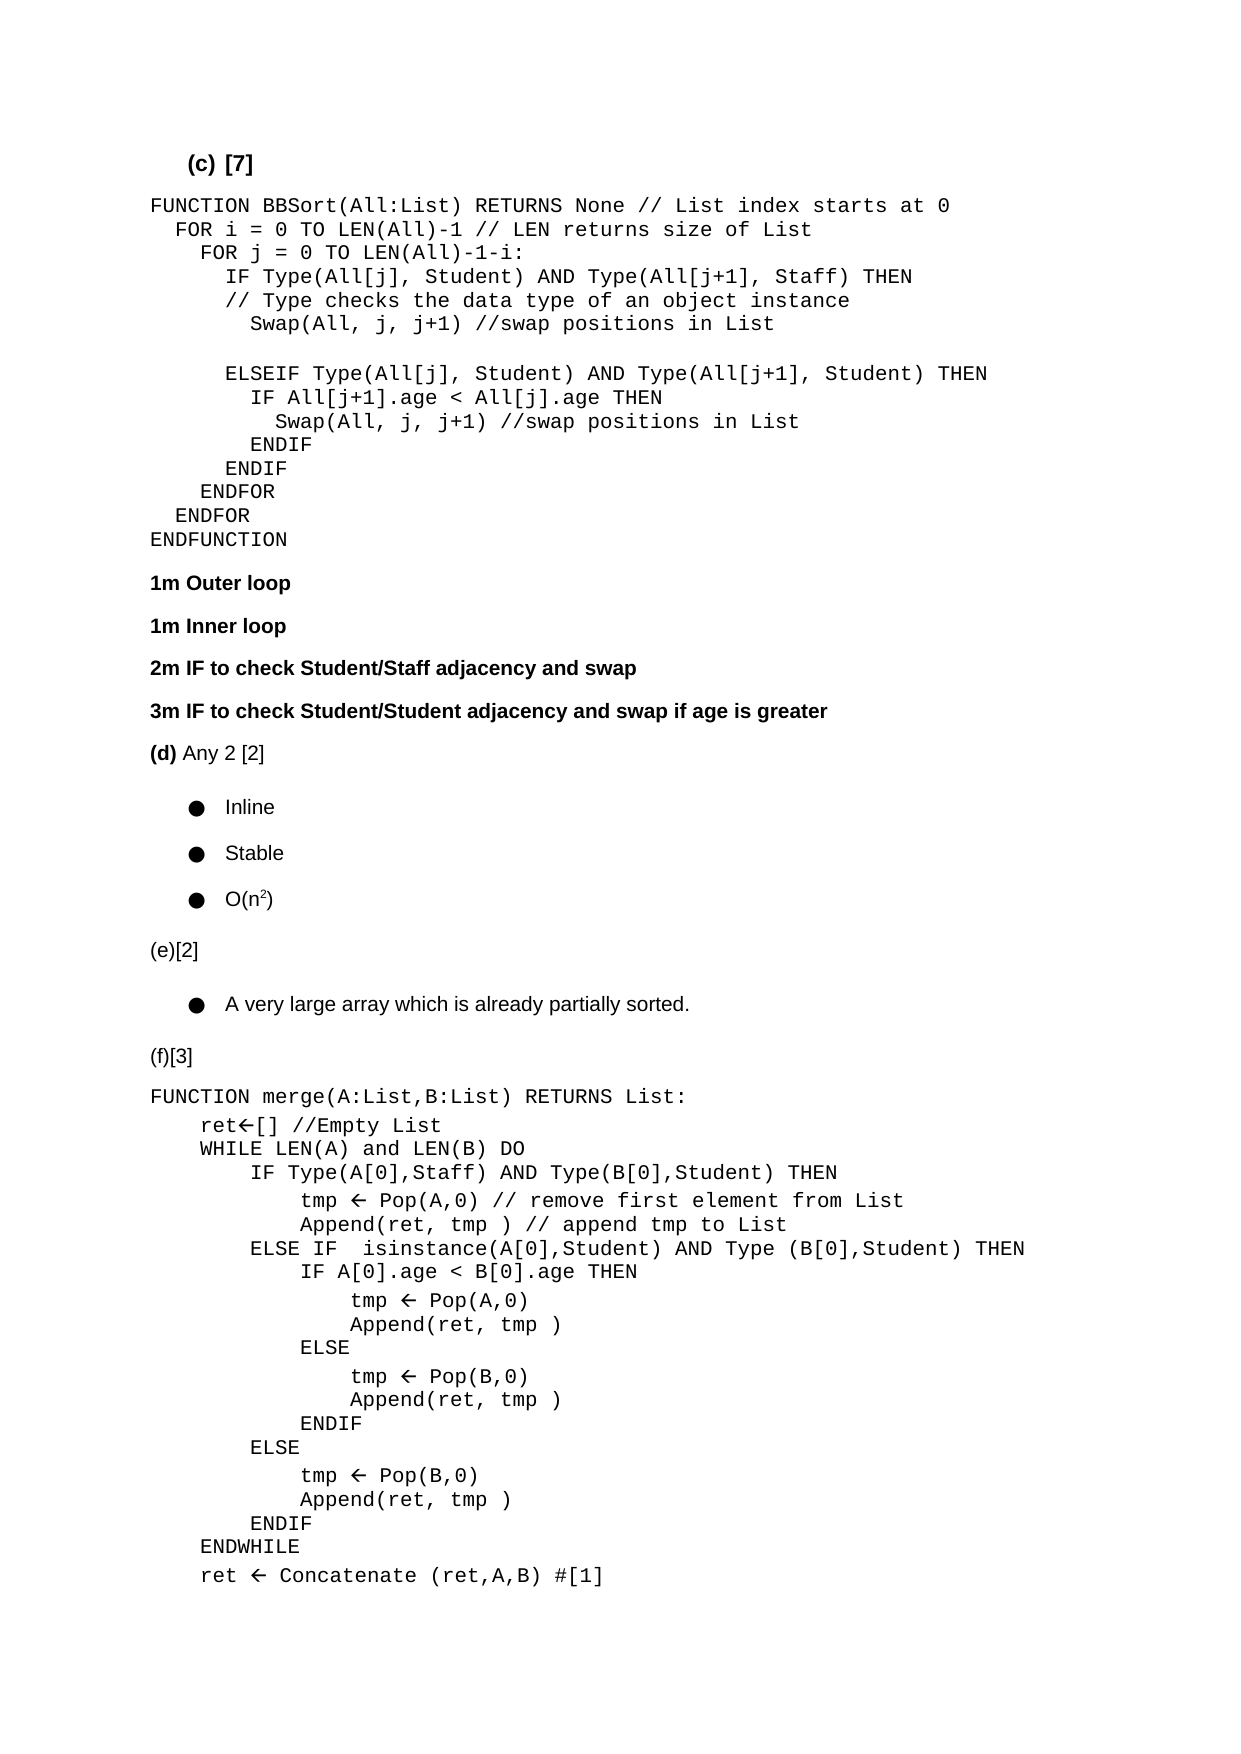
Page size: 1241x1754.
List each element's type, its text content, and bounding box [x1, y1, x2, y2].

text ELSE [150, 1337, 1090, 1361]
text ret🡨[] //Empty List [150, 1110, 1090, 1138]
text FOR j = 0 TO LEN(All)-1-i: [150, 242, 1090, 266]
text ENDFOR [150, 505, 1090, 529]
text ELSE [150, 1437, 1090, 1460]
list [7] [187, 150, 1090, 176]
text tmp 🡨 Pop(B,0) [150, 1460, 1090, 1489]
text Append(ret, tmp ) [150, 1389, 1090, 1413]
text Append(ret, tmp ) [150, 1313, 1090, 1337]
text (e)[2] [150, 938, 1090, 962]
text 1m Outer loop [150, 571, 1090, 595]
text (d) Any 2 [2] [150, 741, 1090, 765]
list Inline [187, 783, 1090, 826]
text 2m IF to check Student/Staff adjacency and swap [150, 656, 1090, 680]
text Swap(All, j, j+1) //swap positions in List [150, 313, 1090, 337]
text Append(ret, tmp ) // append tmp to List [150, 1214, 1090, 1238]
text FOR i = 0 TO LEN(All)-1 // LEN returns size of List [150, 219, 1090, 242]
text ENDIF [150, 434, 1090, 458]
list Stable [187, 829, 1090, 872]
text (f)[3] [150, 1043, 1090, 1067]
text ELSE IF isinstance(A[0],Student) AND Type (B[0],Student) THEN [150, 1238, 1090, 1261]
text ENDIF [150, 1512, 1090, 1536]
text tmp 🡨 Pop(B,0) [150, 1361, 1090, 1389]
text ENDFUNCTION [150, 529, 1090, 552]
text tmp 🡨 Pop(A,0) // remove first element from List [150, 1186, 1090, 1214]
text Swap(All, j, j+1) //swap positions in List [150, 411, 1090, 434]
text IF All[j+1].age < All[j].age THEN [150, 387, 1090, 411]
text FUNCTION BBSort(All:List) RETURNS None // List index starts at 0 [150, 195, 1090, 219]
text IF Type(All[j], Student) AND Type(All[j+1], Staff) THEN [150, 266, 1090, 290]
list O(n2) [187, 876, 1090, 918]
list A very large array which is already partially sorted. [187, 981, 1090, 1023]
text IF A[0].age < B[0].age THEN [150, 1261, 1090, 1285]
text IF Type(A[0],Staff) AND Type(B[0],Student) THEN [150, 1162, 1090, 1186]
text Append(ret, tmp ) [150, 1489, 1090, 1512]
text ENDFOR [150, 482, 1090, 505]
text 3m IF to check Student/Student adjacency and swap if age is greater [150, 698, 1090, 722]
text ret 🡨 Concatenate (ret,A,B) #[1] [150, 1560, 1090, 1588]
text ELSEIF Type(All[j], Student) AND Type(All[j+1], Student) THEN [150, 363, 1090, 387]
text ENDIF [150, 458, 1090, 482]
text // Type checks the data type of an object instance [150, 290, 1090, 313]
text WHILE LEN(A) and LEN(B) DO [150, 1138, 1090, 1162]
text FUNCTION merge(A:List,B:List) RETURNS List: [150, 1086, 1090, 1110]
text tmp 🡨 Pop(A,0) [150, 1285, 1090, 1313]
text ENDWHILE [150, 1536, 1090, 1560]
text 1m Inner loop [150, 613, 1090, 637]
text ENDIF [150, 1413, 1090, 1437]
